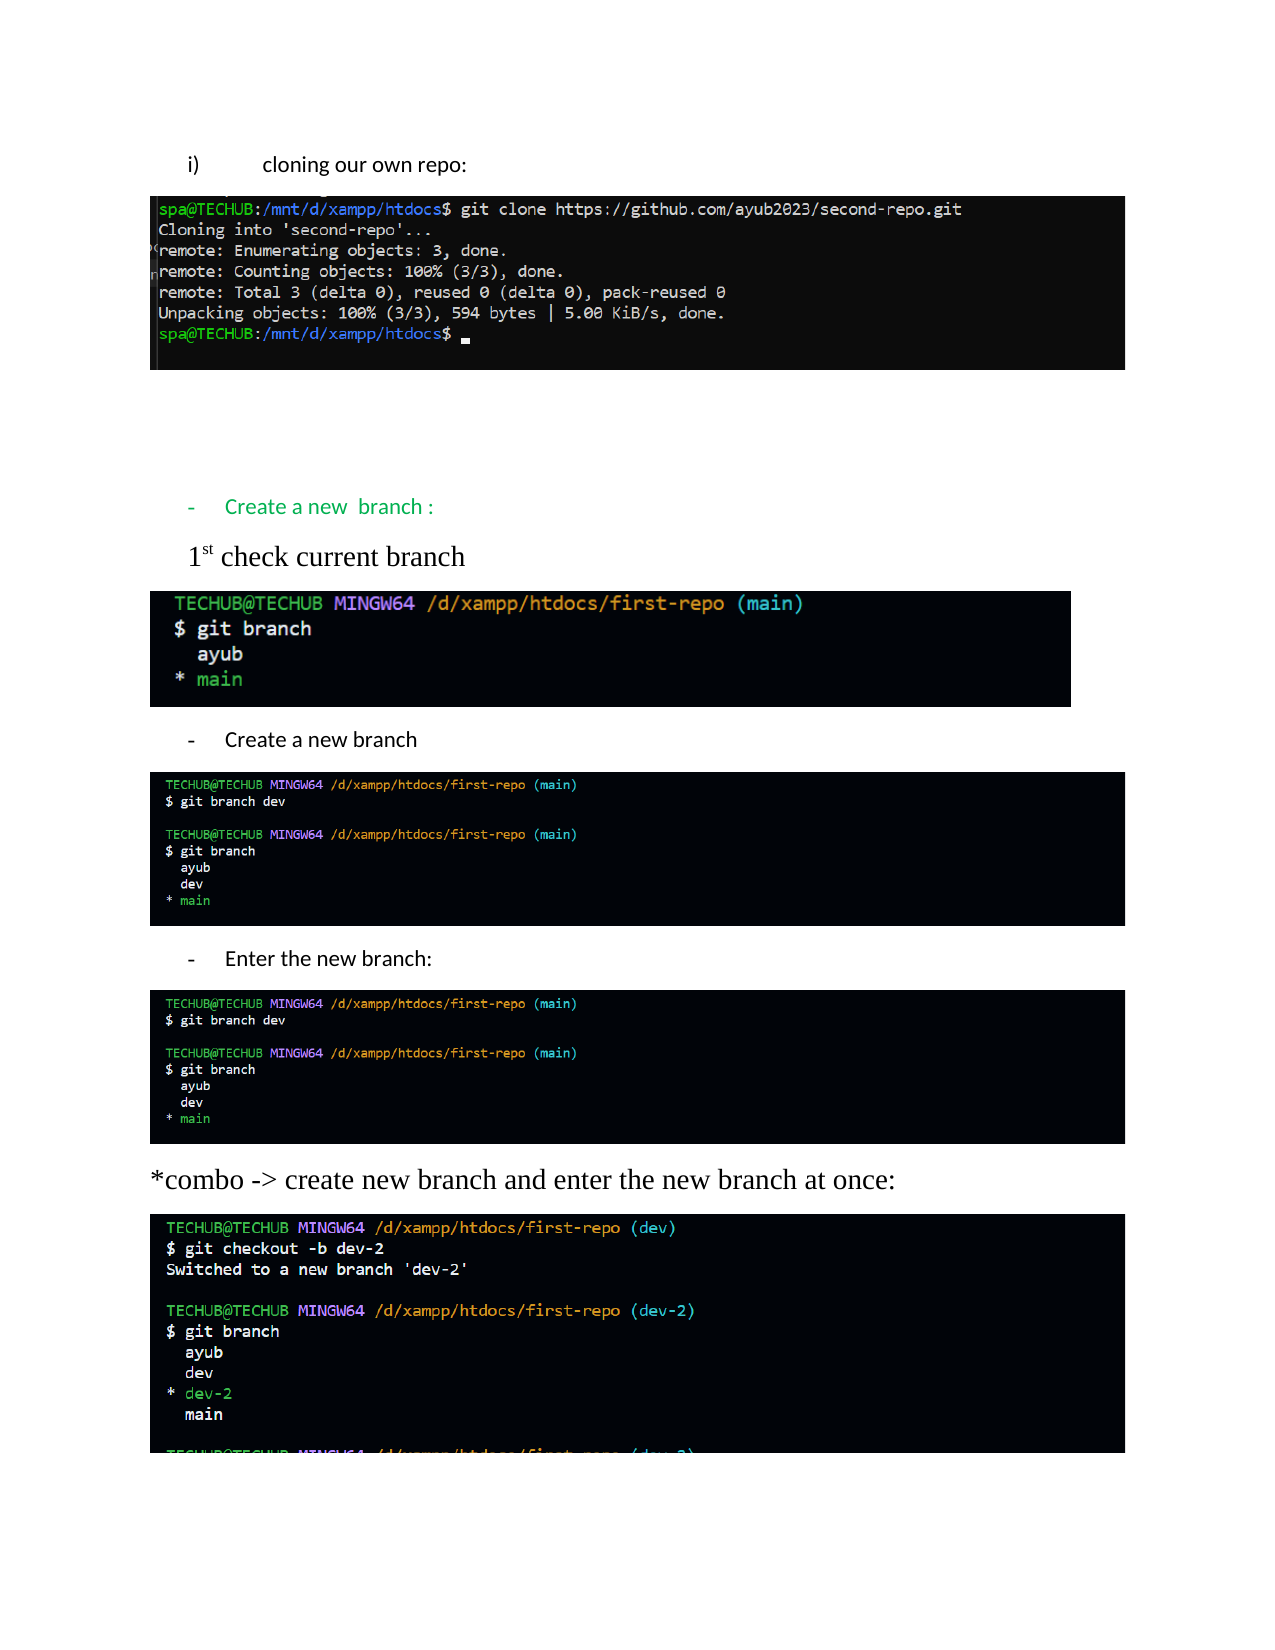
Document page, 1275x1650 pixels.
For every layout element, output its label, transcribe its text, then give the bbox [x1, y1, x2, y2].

picture [150, 1214, 1125, 1453]
list Create a new branch : [187, 492, 1125, 520]
list cloning our own repo: [187, 150, 1125, 178]
list Enter the new branch: [187, 944, 1125, 972]
picture [150, 591, 1071, 707]
text *combo -> create new branch and enter the new branch at once: [150, 1162, 1125, 1196]
list Create a new branch [187, 725, 1125, 753]
picture [150, 990, 1125, 1144]
picture [150, 772, 1125, 926]
picture [150, 196, 1125, 370]
text 1st check current branch [187, 539, 1125, 572]
